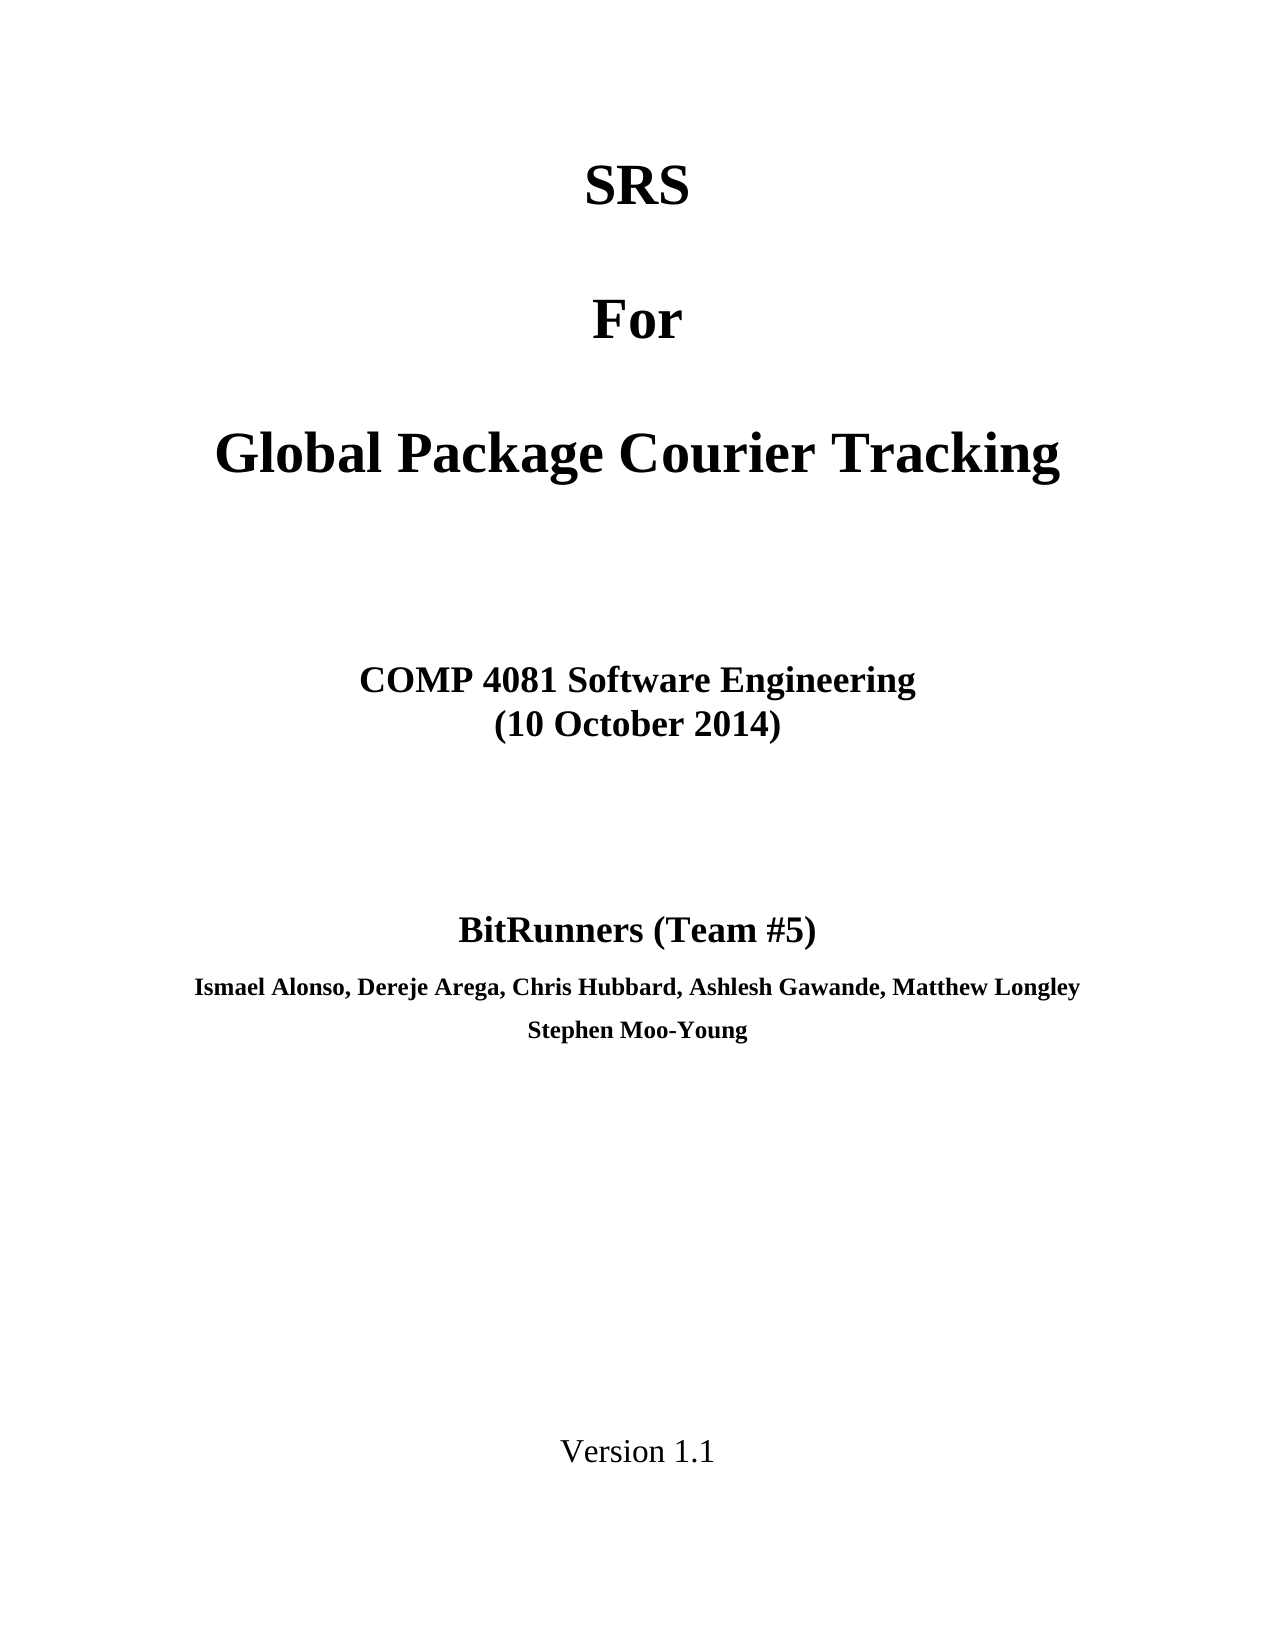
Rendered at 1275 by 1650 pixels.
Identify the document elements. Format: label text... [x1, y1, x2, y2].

title (10 October 2014) [150, 701, 1125, 744]
title For [150, 284, 1125, 351]
text Version 1.1 [150, 1432, 1125, 1470]
title SRS [150, 150, 1125, 217]
text Stephen Moo-Young [150, 1015, 1125, 1044]
text Ismael Alonso, Dereje Arega, Chris Hubbard, Ashlesh Gawande, Matthew Longley [150, 972, 1125, 1001]
title COMP 4081 Software Engineering [150, 658, 1125, 701]
text BitRunners (Team #5) [150, 907, 1125, 950]
title Global Package Courier Tracking [150, 418, 1125, 485]
